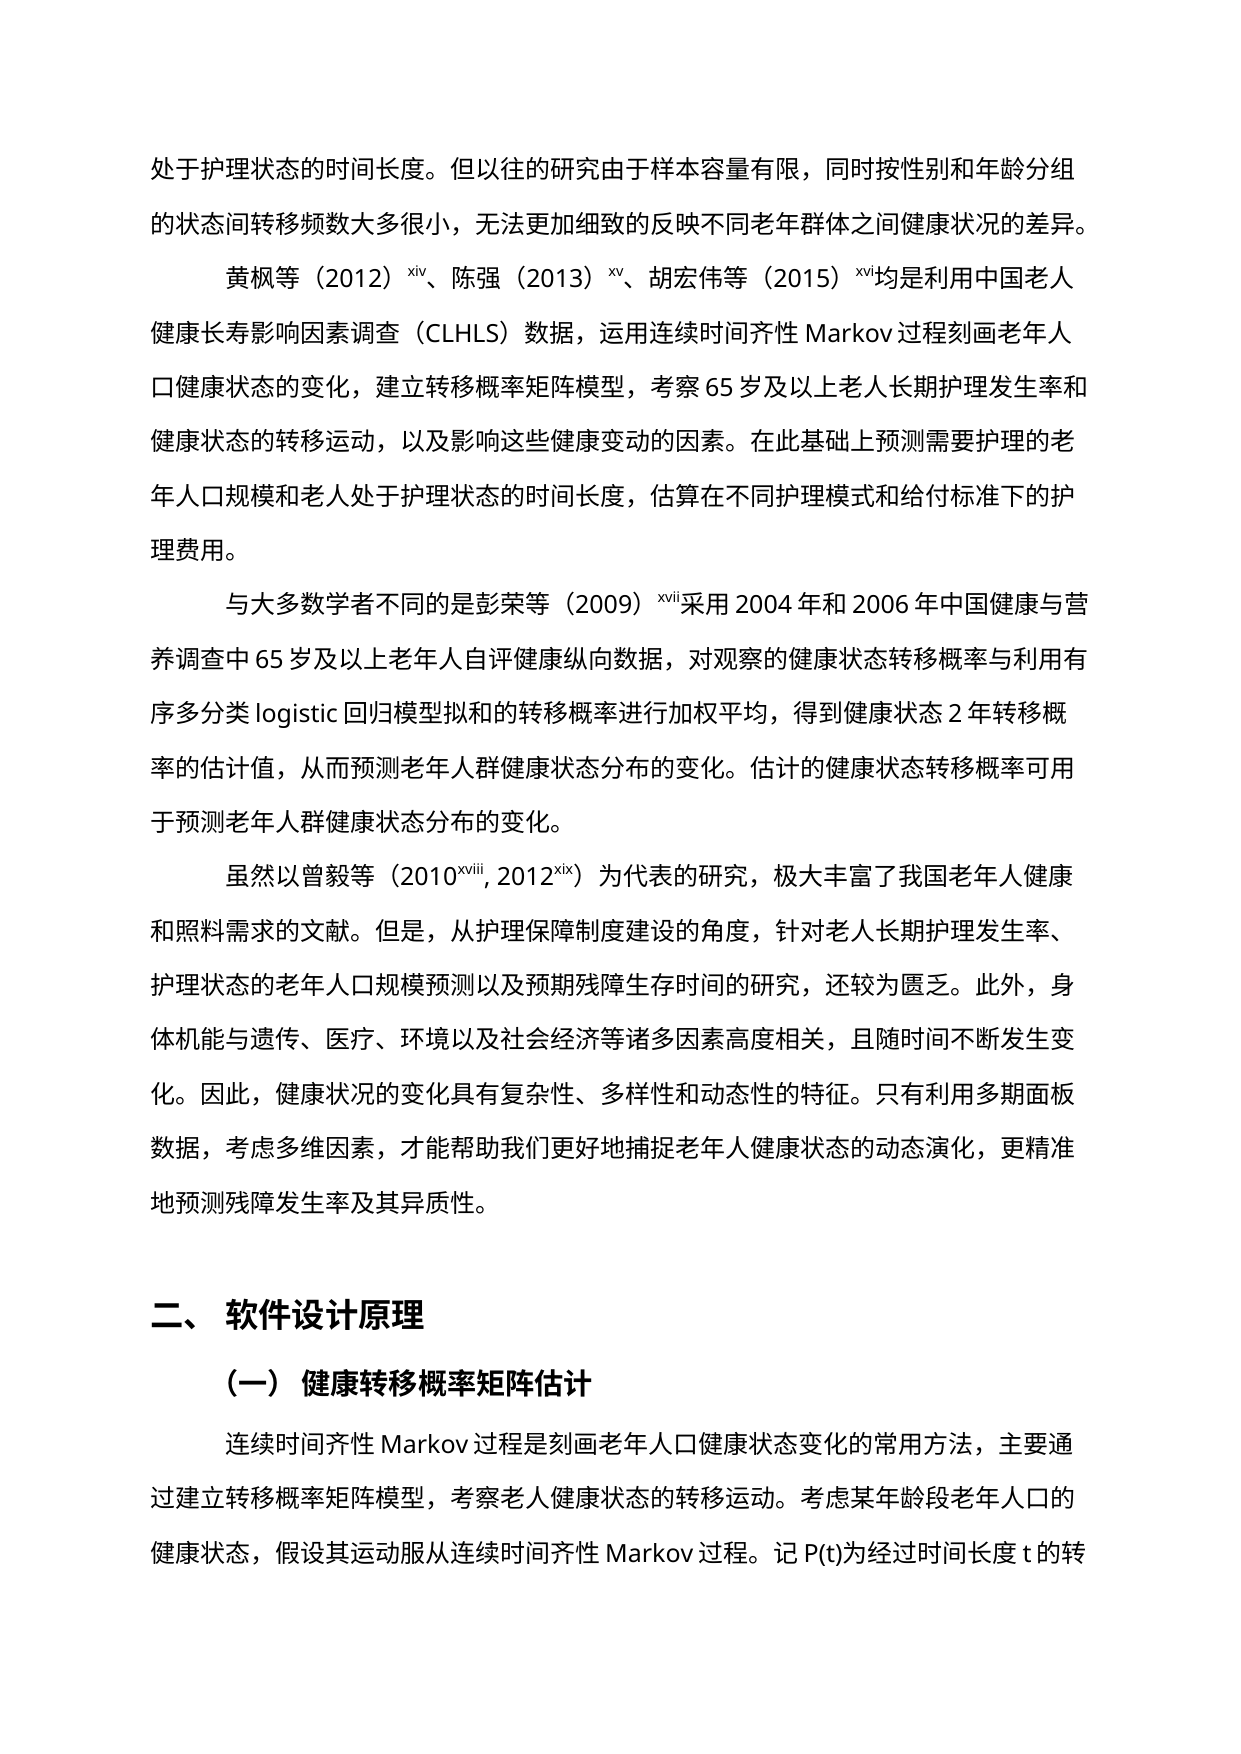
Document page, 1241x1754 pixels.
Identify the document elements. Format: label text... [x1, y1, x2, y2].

list 健康转移概率矩阵估计 [209, 1361, 1090, 1403]
text 黄枫等（2012）、陈强（2013）、胡宏伟等（2015）均是利用中国老人健康长寿影响因素调查（CLHLS）数据，运用连续时间齐性Markov过程刻画老年人口健康状态的变化，建立转移概率矩阵模型，考察65岁及以上老人长期护理发生率和健康状态的转移运动，以及影响这些健康变动的因素。在此基础上预测需要护理的老年人口规模和老人处于护理状态的时间长度，估算在不同护理模式和给付标准下的护理费用。 [150, 259, 1090, 567]
list 软件设计原理 [150, 1288, 1090, 1337]
text 与大多数学者不同的是彭荣等（2009）采用2004年和2006年中国健康与营养调查中65岁及以上老年人自评健康纵向数据，对观察的健康状态转移概率与利用有序多分类logistic回归模型拟和的转移概率进行加权平均，得到健康状态2年转移概率的估计值，从而预测老年人群健康状态分布的变化。估计的健康状态转移概率可用于预测老年人群健康状态分布的变化。 [150, 585, 1090, 839]
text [150, 150, 1090, 241]
text 虽然以曾毅等（2010, 2012）为代表的研究，极大丰富了我国老年人健康和照料需求的文献。但是，从护理保障制度建设的角度，针对老人长期护理发生率、护理状态的老年人口规模预测以及预期残障生存时间的研究，还较为匮乏。此外，身体机能与遗传、医疗、环境以及社会经济等诸多因素高度相关，且随时间不断发生变化。因此，健康状况的变化具有复杂性、多样性和动态性的特征。只有利用多期面板数据，考虑多维因素，才能帮助我们更好地捕捉老年人健康状态的动态演化，更精准地预测残障发生率及其异质性。 [150, 857, 1090, 1219]
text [150, 1424, 1090, 1569]
